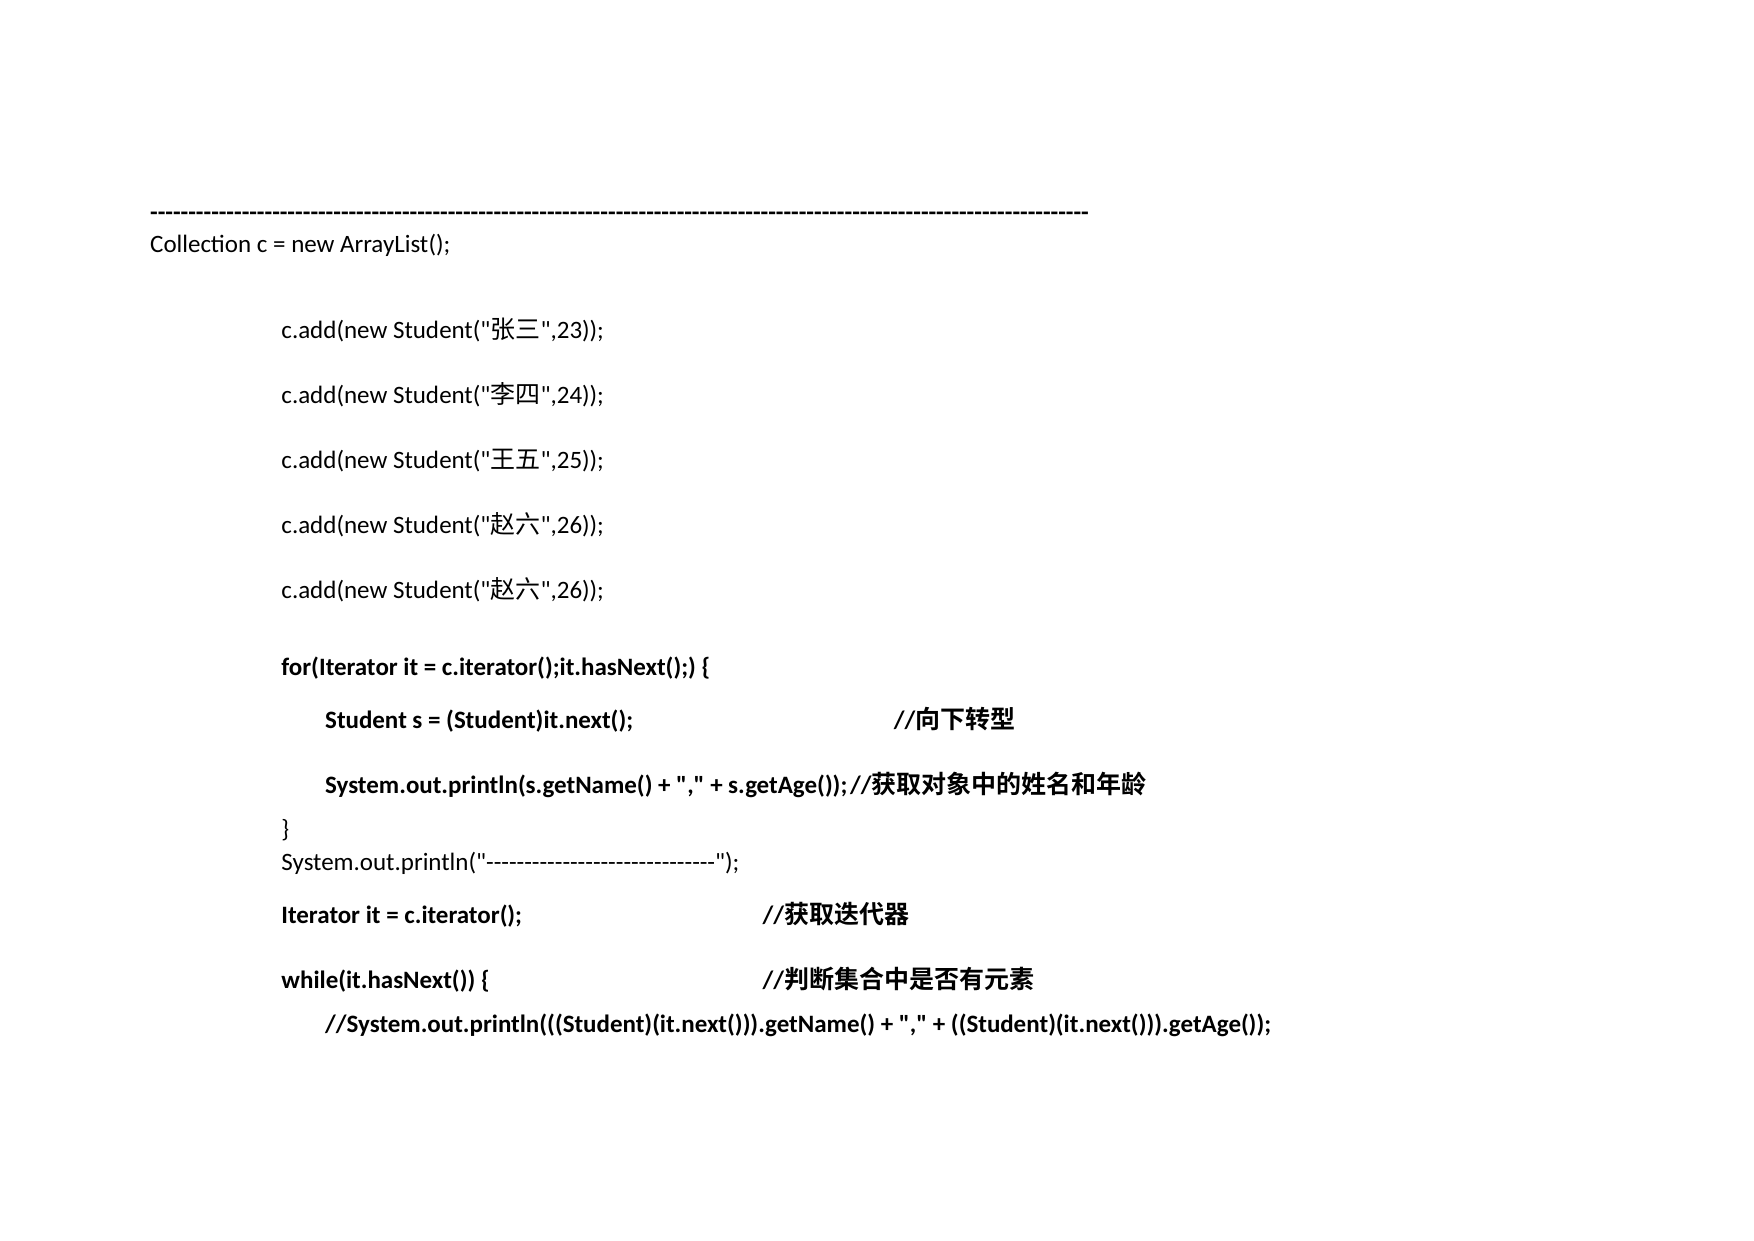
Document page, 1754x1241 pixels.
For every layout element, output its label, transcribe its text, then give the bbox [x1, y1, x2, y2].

text } [150, 815, 1604, 848]
text System.out.println(s.getName() + "," + s.getAge()); //获取对象中的姓名和年龄 [150, 750, 1604, 815]
text Student s = (Student)it.next(); //向下转型 [150, 685, 1604, 750]
text for(Iterator it = c.iterator();it.hasNext();) { [150, 653, 1604, 685]
text c.add(new Student("张三",23)); [150, 295, 1604, 360]
text System.out.println("------------------------------"); [150, 848, 1604, 880]
text c.add(new Student("李四",24)); [150, 360, 1604, 425]
text Iterator it = c.iterator(); //获取迭代器 [150, 880, 1604, 945]
text //System.out.println(((Student)(it.next())).getName() + "," + ((Student)(it.next())).getAge()); [150, 1010, 1604, 1043]
text c.add(new Student("赵六",26)); [150, 555, 1604, 620]
text --------------------------------------------------------------------------------------------------------------------------- [150, 198, 1604, 230]
text c.add(new Student("王五",25)); [150, 425, 1604, 490]
text c.add(new Student("赵六",26)); [150, 490, 1604, 555]
text Collection c = new ArrayList(); [150, 230, 1604, 263]
text while(it.hasNext()) { //判断集合中是否有元素 [150, 945, 1604, 1010]
